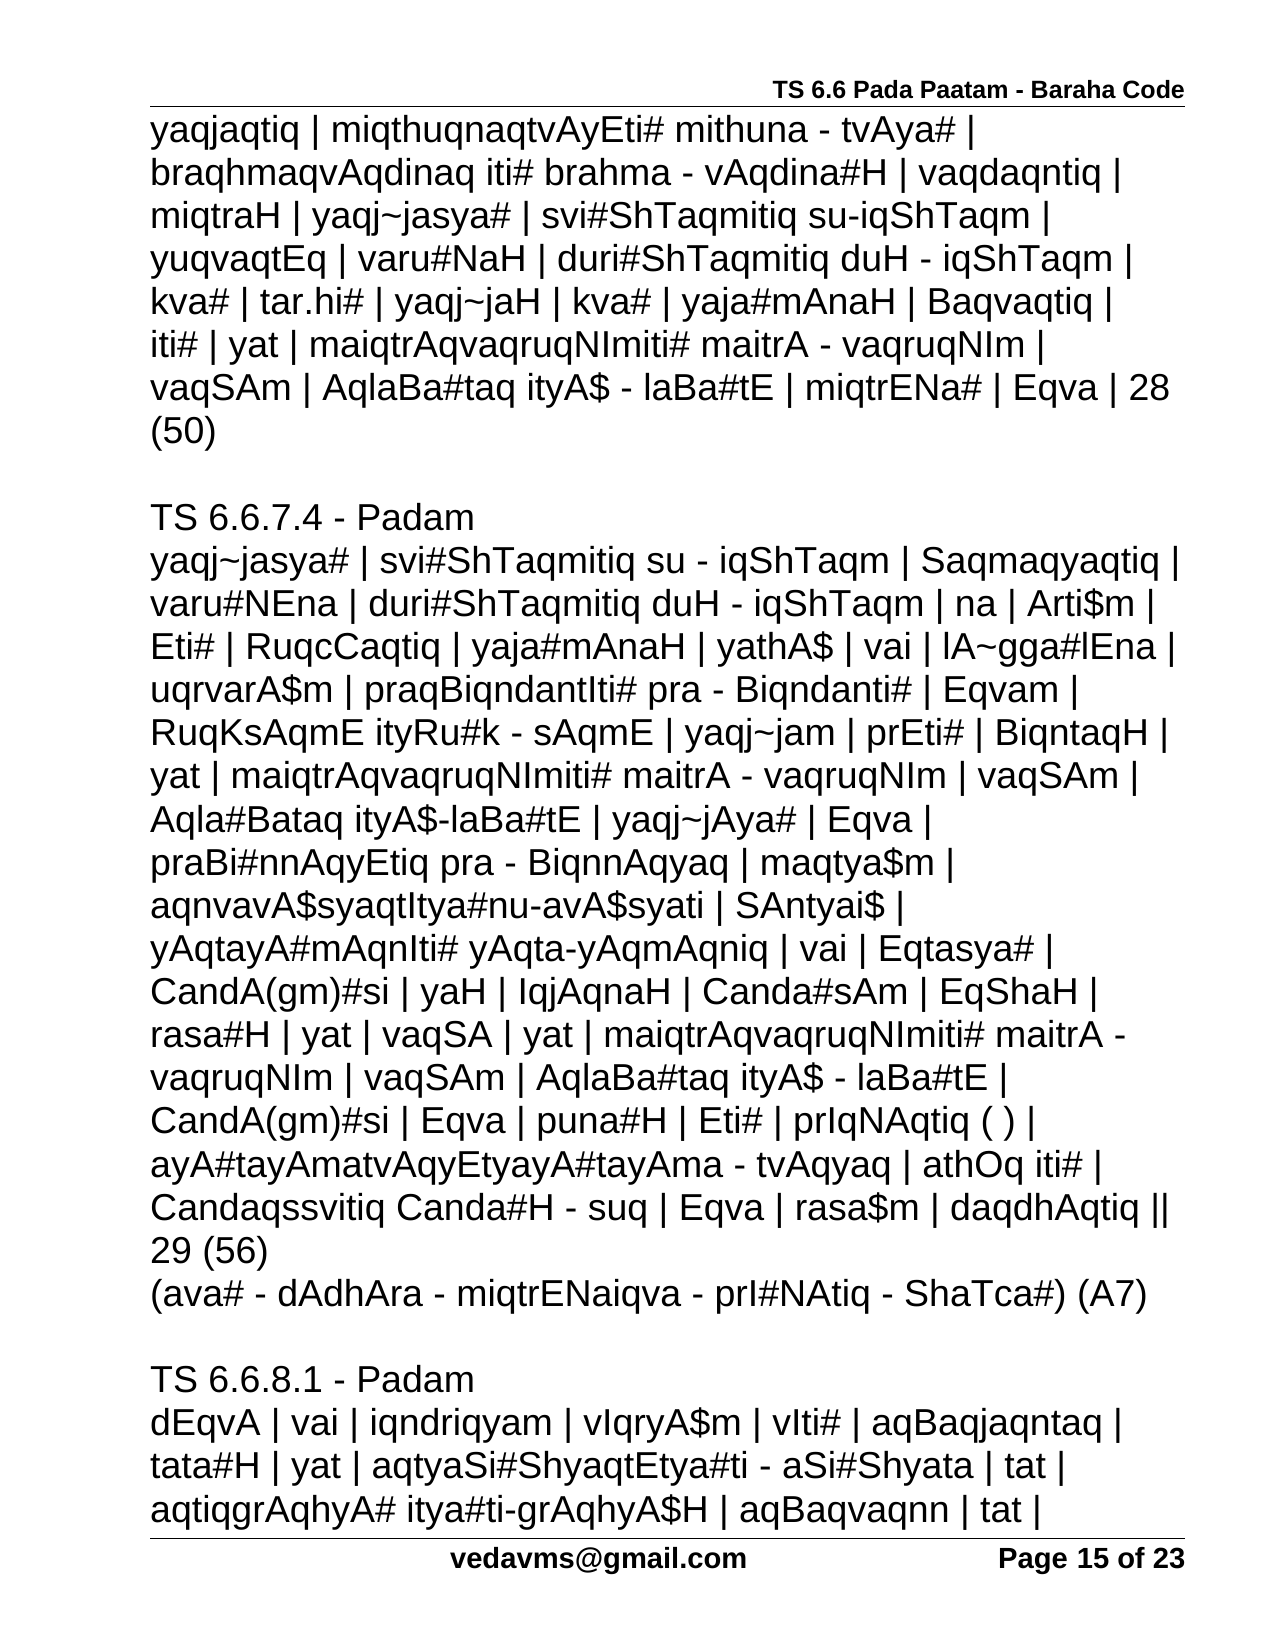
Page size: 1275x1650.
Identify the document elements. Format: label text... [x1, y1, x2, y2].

text yaqj~jasya# | svi#ShTaqmitiq su - iqShTaqm | Saqmaqyaqtiq | varu#NEna | duri#ShTaqmitiq duH - iqShTaqm | na | Arti$m | Eti# | RuqcCaqtiq | yaja#mAnaH | yathA$ | vai | lA~gga#lEna | uqrvarA$m | praqBiqndantIti# pra - Biqndanti# | Eqvam | RuqKsAqmE ityRu#k - sAqmE | yaqj~jam | prEti# | BiqntaqH | yat | maiqtrAqvaqruqNImiti# maitrA - vaqruqNIm | vaqSAm | Aqla#Bataq ityA$-laBa#tE | yaqj~jAya# | Eqva | praBi#nnAqyEtiq pra - BiqnnAqyaq | maqtya$m | aqnvavA$syaqtItya#nu-avA$syati | SAntyai$ | yAqtayA#mAqnIti# yAqta-yAqmAqniq | vai | Eqtasya# | CandA(gm)#si | yaH | IqjAqnaH | Canda#sAm | EqShaH | rasa#H | yat | vaqSA | yat | maiqtrAqvaqruqNImiti# maitrA - vaqruqNIm | vaqSAm | AqlaBa#taq ityA$ - laBa#tE | CandA(gm)#si | Eqva | puna#H | Eti# | prIqNAqtiq ( ) | ayA#tayAmatvAqyEtyayA#tayAma - tvAqyaq | athOq iti# | Candaqssvitiq Canda#H - suq | Eqva | rasa$m | daqdhAqtiq || 29 (56) [150, 538, 1185, 1271]
text TS 6.6.8.1 - Padam [150, 1357, 1185, 1401]
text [150, 107, 1185, 452]
text (ava# - dAdhAra - miqtrENaiqva - prI#NAtiq - ShaTca#) (A7) [150, 1271, 1185, 1314]
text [150, 1401, 1185, 1530]
text TS 6.6.7.4 - Padam [150, 495, 1185, 538]
